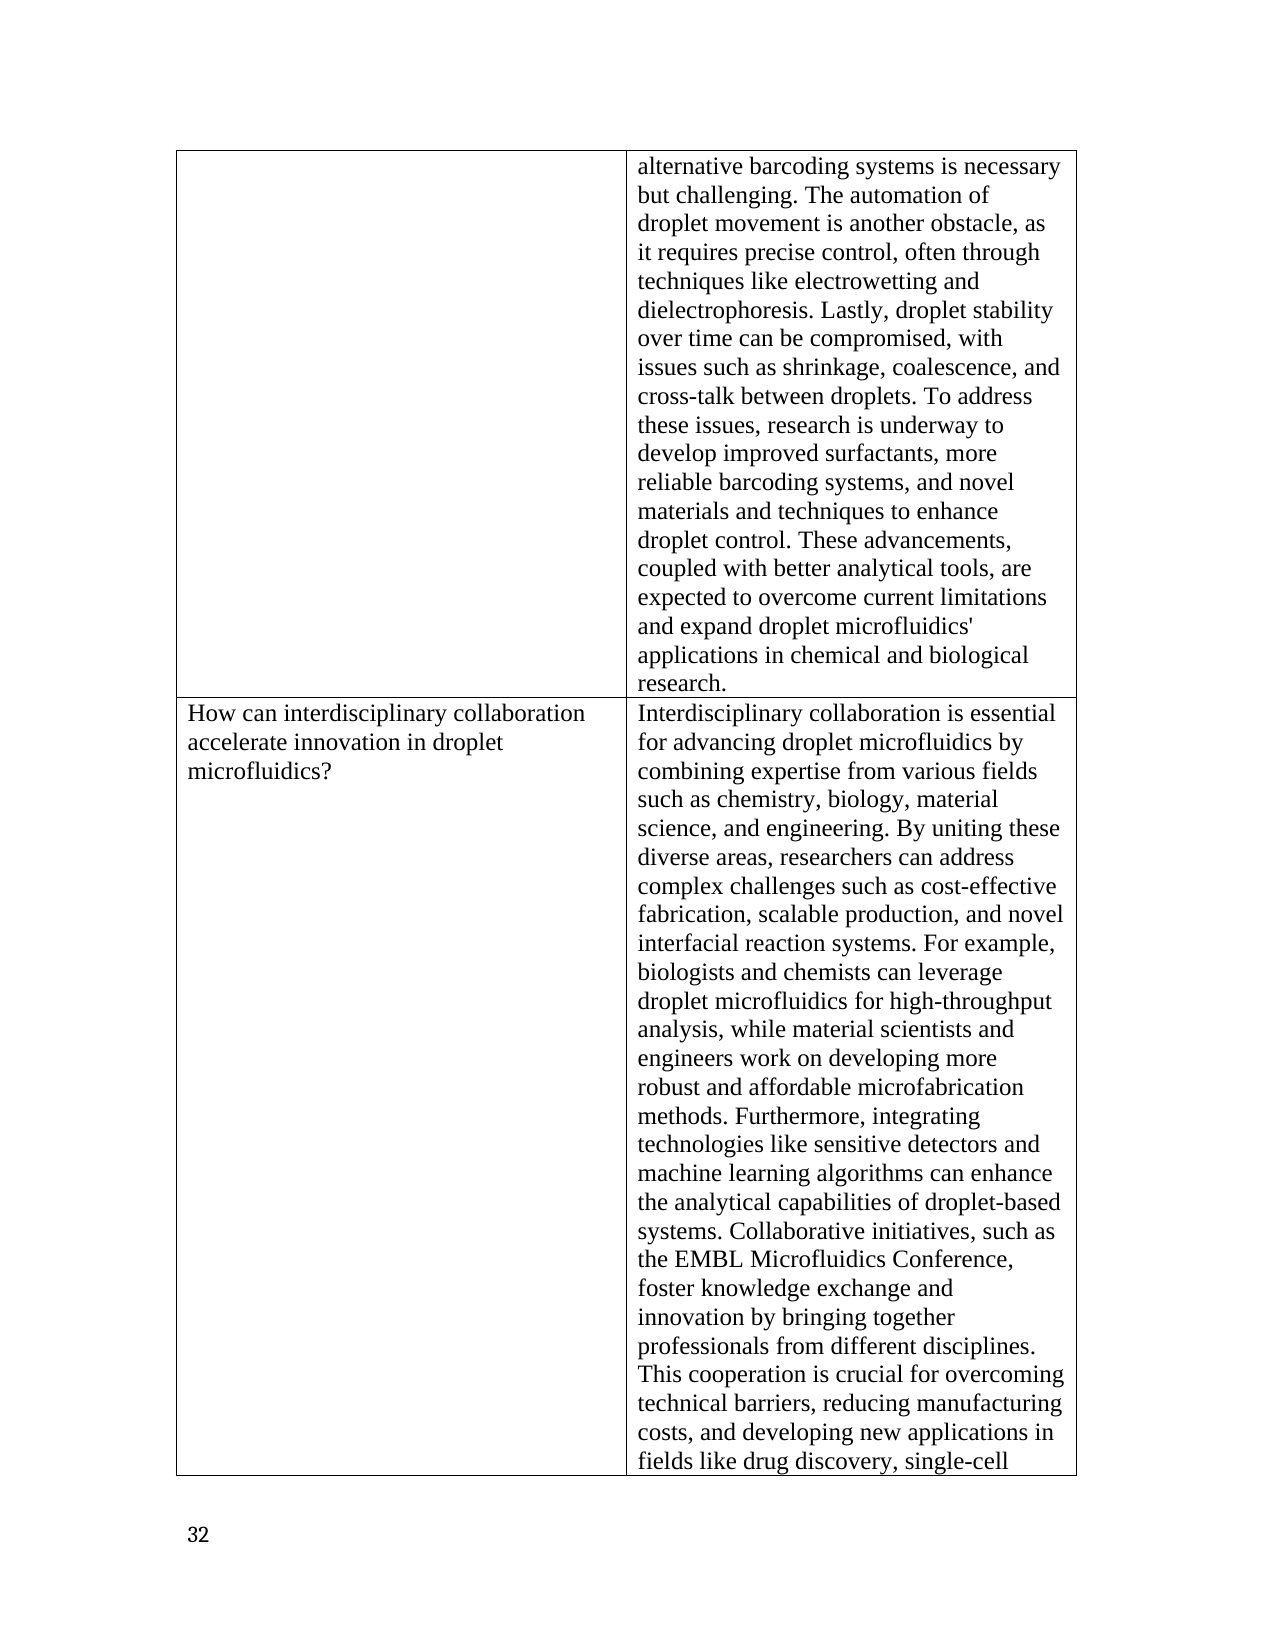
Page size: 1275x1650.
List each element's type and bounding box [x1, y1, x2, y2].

table_cell [627, 151, 1076, 697]
table_cell [177, 151, 626, 697]
table_cell [627, 698, 1076, 1474]
table_cell [177, 698, 626, 1474]
